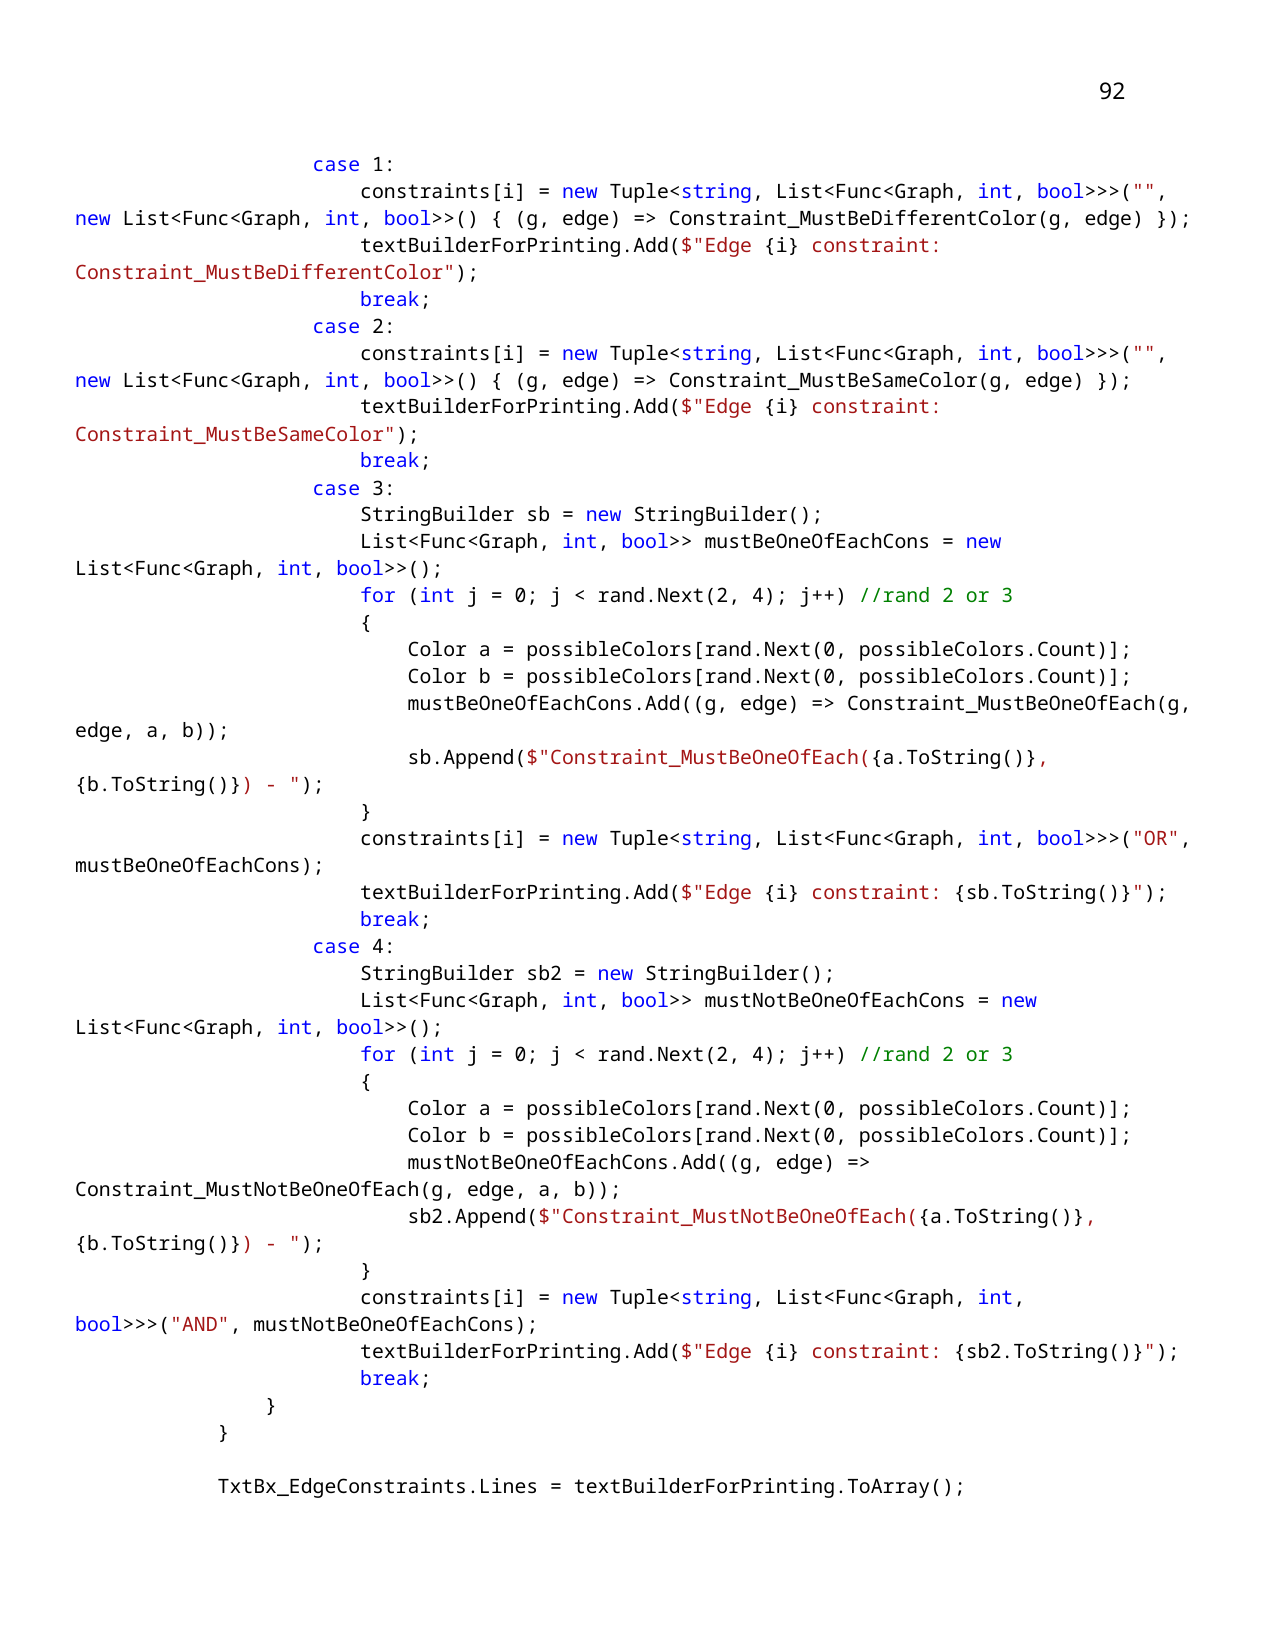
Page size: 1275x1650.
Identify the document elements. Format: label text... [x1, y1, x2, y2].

text Color b = possibleColors[rand.Next(0, possibleColors.Count)]; [75, 1121, 1200, 1148]
text textBuilderForPrinting.Add($"Edge {i} constraint: Constraint_MustBeDifferentColor"); [75, 231, 1200, 285]
text break; [75, 905, 1200, 932]
text constraints[i] = new Tuple<string, List<Func<Graph, int, bool>>>("", new List<Func<Graph, int, bool>>() { (g, edge) => Constraint_MustBeSameColor(g, edge) }); [75, 339, 1200, 393]
text } [75, 1391, 1200, 1418]
text } [75, 1256, 1200, 1283]
text case 4: [75, 932, 1200, 959]
text case 3: [75, 474, 1200, 501]
text constraints[i] = new Tuple<string, List<Func<Graph, int, bool>>>("OR", mustBeOneOfEachCons); [75, 824, 1200, 878]
text for (int j = 0; j < rand.Next(2, 4); j++) //rand 2 or 3 [75, 582, 1200, 609]
text for (int j = 0; j < rand.Next(2, 4); j++) //rand 2 or 3 [75, 1040, 1200, 1067]
text List<Func<Graph, int, bool>> mustBeOneOfEachCons = new List<Func<Graph, int, bool>>(); [75, 528, 1200, 582]
text sb2.Append($"Constraint_MustNotBeOneOfEach({a.ToString()}, {b.ToString()}) - "); [75, 1202, 1200, 1256]
text break; [75, 285, 1200, 312]
text break; [75, 1364, 1200, 1391]
text textBuilderForPrinting.Add($"Edge {i} constraint: {sb2.ToString()}"); [75, 1337, 1200, 1364]
text sb.Append($"Constraint_MustBeOneOfEach({a.ToString()}, {b.ToString()}) - "); [75, 743, 1200, 797]
text } [75, 1418, 1200, 1445]
text List<Func<Graph, int, bool>> mustNotBeOneOfEachCons = new List<Func<Graph, int, bool>>(); [75, 986, 1200, 1040]
text case 2: [75, 312, 1200, 339]
text constraints[i] = new Tuple<string, List<Func<Graph, int, bool>>>("AND", mustNotBeOneOfEachCons); [75, 1283, 1200, 1337]
text break; [75, 447, 1200, 474]
text textBuilderForPrinting.Add($"Edge {i} constraint: {sb.ToString()}"); [75, 878, 1200, 905]
text mustNotBeOneOfEachCons.Add((g, edge) => Constraint_MustNotBeOneOfEach(g, edge, a, b)); [75, 1148, 1200, 1202]
text Color b = possibleColors[rand.Next(0, possibleColors.Count)]; [75, 663, 1200, 689]
text StringBuilder sb2 = new StringBuilder(); [75, 959, 1200, 986]
text { [75, 1067, 1200, 1094]
text mustBeOneOfEachCons.Add((g, edge) => Constraint_MustBeOneOfEach(g, edge, a, b)); [75, 689, 1200, 743]
text case 1: [75, 150, 1200, 177]
text } [75, 797, 1200, 824]
text textBuilderForPrinting.Add($"Edge {i} constraint: Constraint_MustBeSameColor"); [75, 393, 1200, 447]
text TxtBx_EdgeConstraints.Lines = textBuilderForPrinting.ToArray(); [75, 1472, 1200, 1499]
text Color a = possibleColors[rand.Next(0, possibleColors.Count)]; [75, 636, 1200, 663]
text StringBuilder sb = new StringBuilder(); [75, 501, 1200, 528]
text constraints[i] = new Tuple<string, List<Func<Graph, int, bool>>>("", new List<Func<Graph, int, bool>>() { (g, edge) => Constraint_MustBeDifferentColor(g, edge) }); [75, 177, 1200, 231]
text Color a = possibleColors[rand.Next(0, possibleColors.Count)]; [75, 1094, 1200, 1121]
text { [75, 609, 1200, 636]
